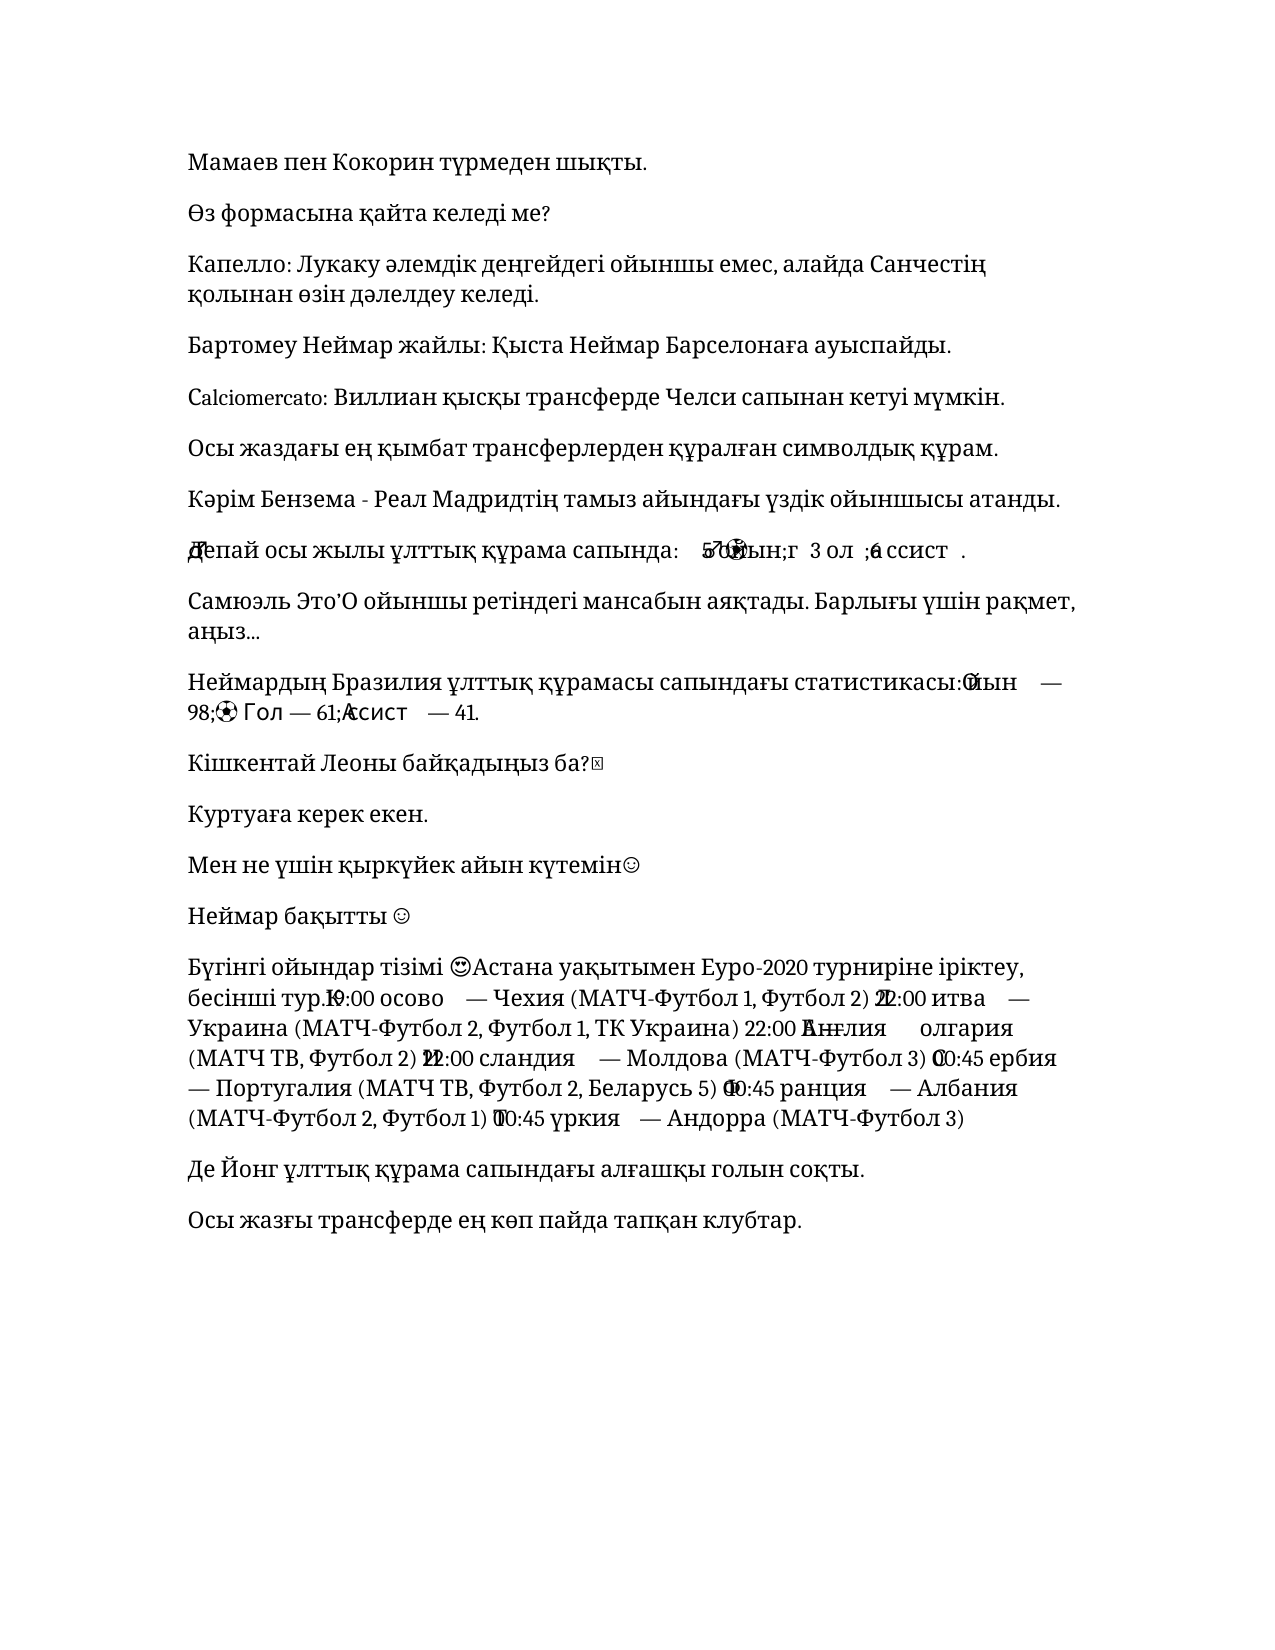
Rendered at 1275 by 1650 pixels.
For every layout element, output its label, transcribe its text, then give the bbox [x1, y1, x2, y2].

text Капелло: Лукаку әлемдік деңгейдегі ойыншы емес, алайда Санчестің қолынан өзін дәлелдеу келеді. [187, 252, 1087, 309]
text Бүгінгі ойындар тізімі 😍Астана уақытымен ⏰Еуро-2020 турниріне іріктеу, бесінші тур.⌚19:00 🇽🇰Косово — Чехия🇨🇿 (МАТЧ-Футбол 1, Футбол 2) ⏰22:00 🇱🇹Литва — Украина🇺🇦 (МАТЧ-Футбол 2, Футбол 1, ТК Украина) ⏰22:00 🏴󠁧󠁢󠁥󠁮󠁧󠁿Англия — Болгария🇧🇬 (МАТЧ ТВ, Футбол 2) ⏰22:00 🇮🇸Исландия — Молдова🇲🇩 (МАТЧ-Футбол 3) ⏰00:45 🇷🇸Сербия — Португалия🇵🇹 (МАТЧ ТВ, Футбол 2, Беларусь 5) ⏰00:45 🇫🇷Франция — Албания🇦🇱 (МАТЧ-Футбол 2, Футбол 1) ⏰00:45 🇹🇷Түркия — Андорра🇦🇩 (МАТЧ-Футбол 3) [187, 955, 1087, 1133]
text Осы жазғы трансферде ең көп пайда тапқан клубтар. [187, 1208, 1087, 1235]
text Осы жаздағы ең қымбат трансферлерден құралған символдық құрам. [187, 435, 1087, 462]
text Мамаев пен Кокорин түрмеден шықты. [187, 150, 1087, 176]
text Бартомеу Неймар жайлы: Қыста Неймар Барселонаға ауыспайды. [187, 333, 1087, 360]
text Мен не үшін қыркүйек айын күтемін☺ [187, 853, 1087, 879]
text Кәрім Бензема - Реал Мадридтің тамыз айындағы үздік ойыншысы атанды. [187, 486, 1087, 513]
text Сalciomercato: Виллиан қысқы трансферде Челси сапынан кетуі мүмкін. [187, 384, 1087, 411]
text Депай осы жылы ұлттық құрама сапында:🏃‍♂️5 ойын;⚽3 гол;🎯6 ассист. [187, 537, 1087, 564]
text Неймар бақытты ☺ [187, 904, 1087, 931]
text Неймардың Бразилия ұлттық құрамасы сапындағы статистикасы:🇧🇷 Ойын — 98;⚽️ Гол — 61;🎯 Ассист — 41. [187, 670, 1087, 726]
text Куртуаға керек екен. [187, 802, 1087, 828]
text Де Йонг ұлттық құрама сапындағы алғашқы голын соқты. [187, 1157, 1087, 1184]
text Кішкентай Леоны байқадыңыз ба?🤔 [187, 751, 1087, 777]
text Өз формасына қайта келеді ме? [187, 201, 1087, 227]
text Самюэль Это’О ойыншы ретіндегі мансабын аяқтады. Барлығы үшін рақмет, аңыз... [187, 588, 1087, 645]
